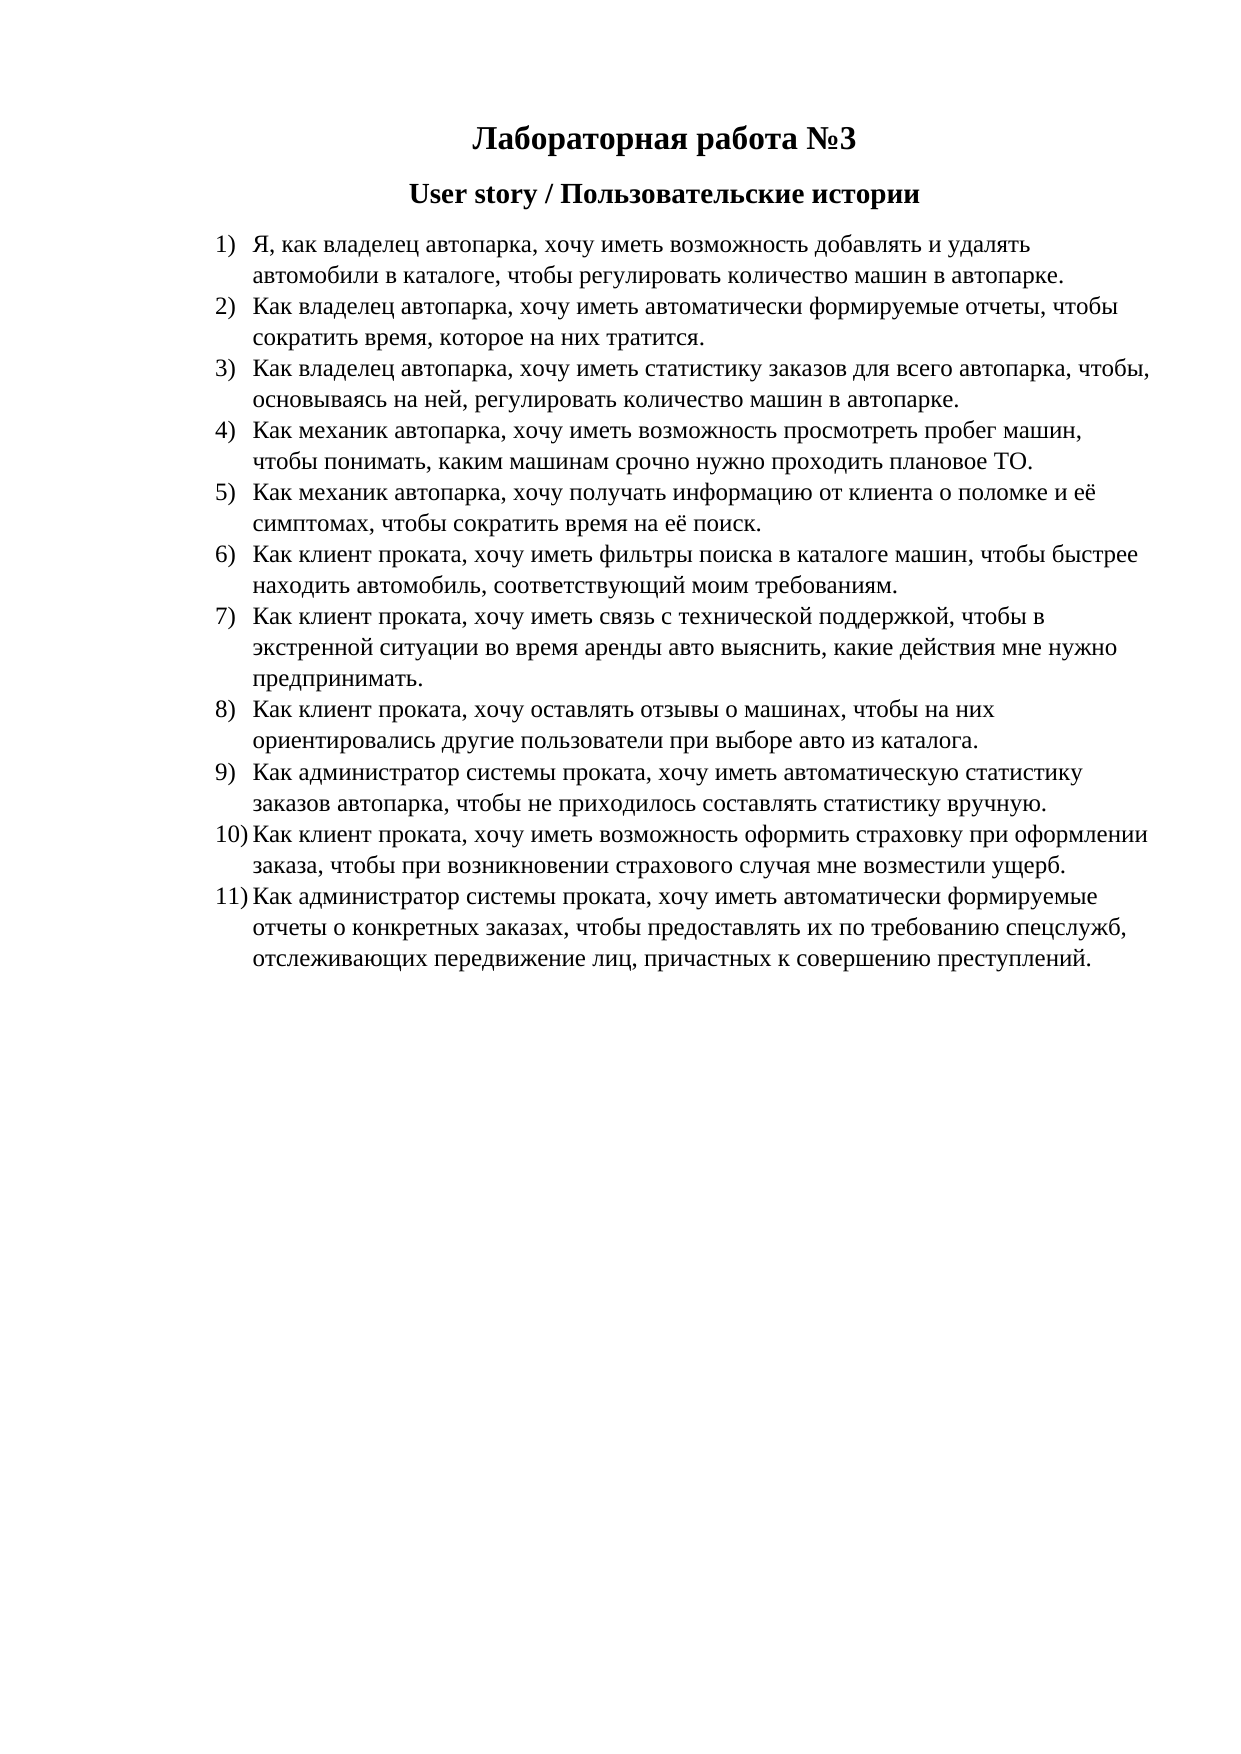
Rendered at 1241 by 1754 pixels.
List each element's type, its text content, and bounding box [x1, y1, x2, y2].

list Как администратор системы проката, хочу иметь автоматически формируемые отчеты о конкретных заказах, чтобы предоставлять их по требованию спецслужб, отслеживающих передвижение лиц, причастных к совершению преступлений. [215, 881, 1152, 972]
list Как механик автопарка, хочу получать информацию от клиента о поломке и её симптомах, чтобы сократить время на её поиск. [215, 477, 1152, 537]
list Как клиент проката, хочу иметь возможность оформить страховку при оформлении заказа, чтобы при возникновении страхового случая мне возместили ущерб. [215, 819, 1152, 878]
list Я, как владелец автопарка, хочу иметь возможность добавлять и удалять автомобили в каталоге, чтобы регулировать количество машин в автопарке. [215, 229, 1152, 289]
text User story / Пользовательские истории [177, 176, 1152, 210]
list Как клиент проката, хочу иметь фильтры поиска в каталоге машин, чтобы быстрее находить автомобиль, соответствующий моим требованиям. [215, 539, 1152, 599]
list Как клиент проката, хочу иметь связь с технической поддержкой, чтобы в экстренной ситуации во время аренды авто выяснить, какие действия мне нужно предпринимать. [215, 601, 1152, 692]
list Как администратор системы проката, хочу иметь автоматическую статистику заказов автопарка, чтобы не приходилось составлять статистику вручную. [215, 757, 1152, 816]
text Лабораторная работа №3 [177, 118, 1152, 156]
list Как клиент проката, хочу оставлять отзывы о машинах, чтобы на них ориентировались другие пользователи при выборе авто из каталога. [215, 694, 1152, 754]
list Как владелец автопарка, хочу иметь статистику заказов для всего автопарка, чтобы, основываясь на ней, регулировать количество машин в автопарке. [215, 353, 1152, 413]
list Как механик автопарка, хочу иметь возможность просмотреть пробег машин, чтобы понимать, каким машинам срочно нужно проходить плановое ТО. [215, 415, 1152, 475]
list Как владелец автопарка, хочу иметь автоматически формируемые отчеты, чтобы сократить время, которое на них тратится. [215, 291, 1152, 351]
